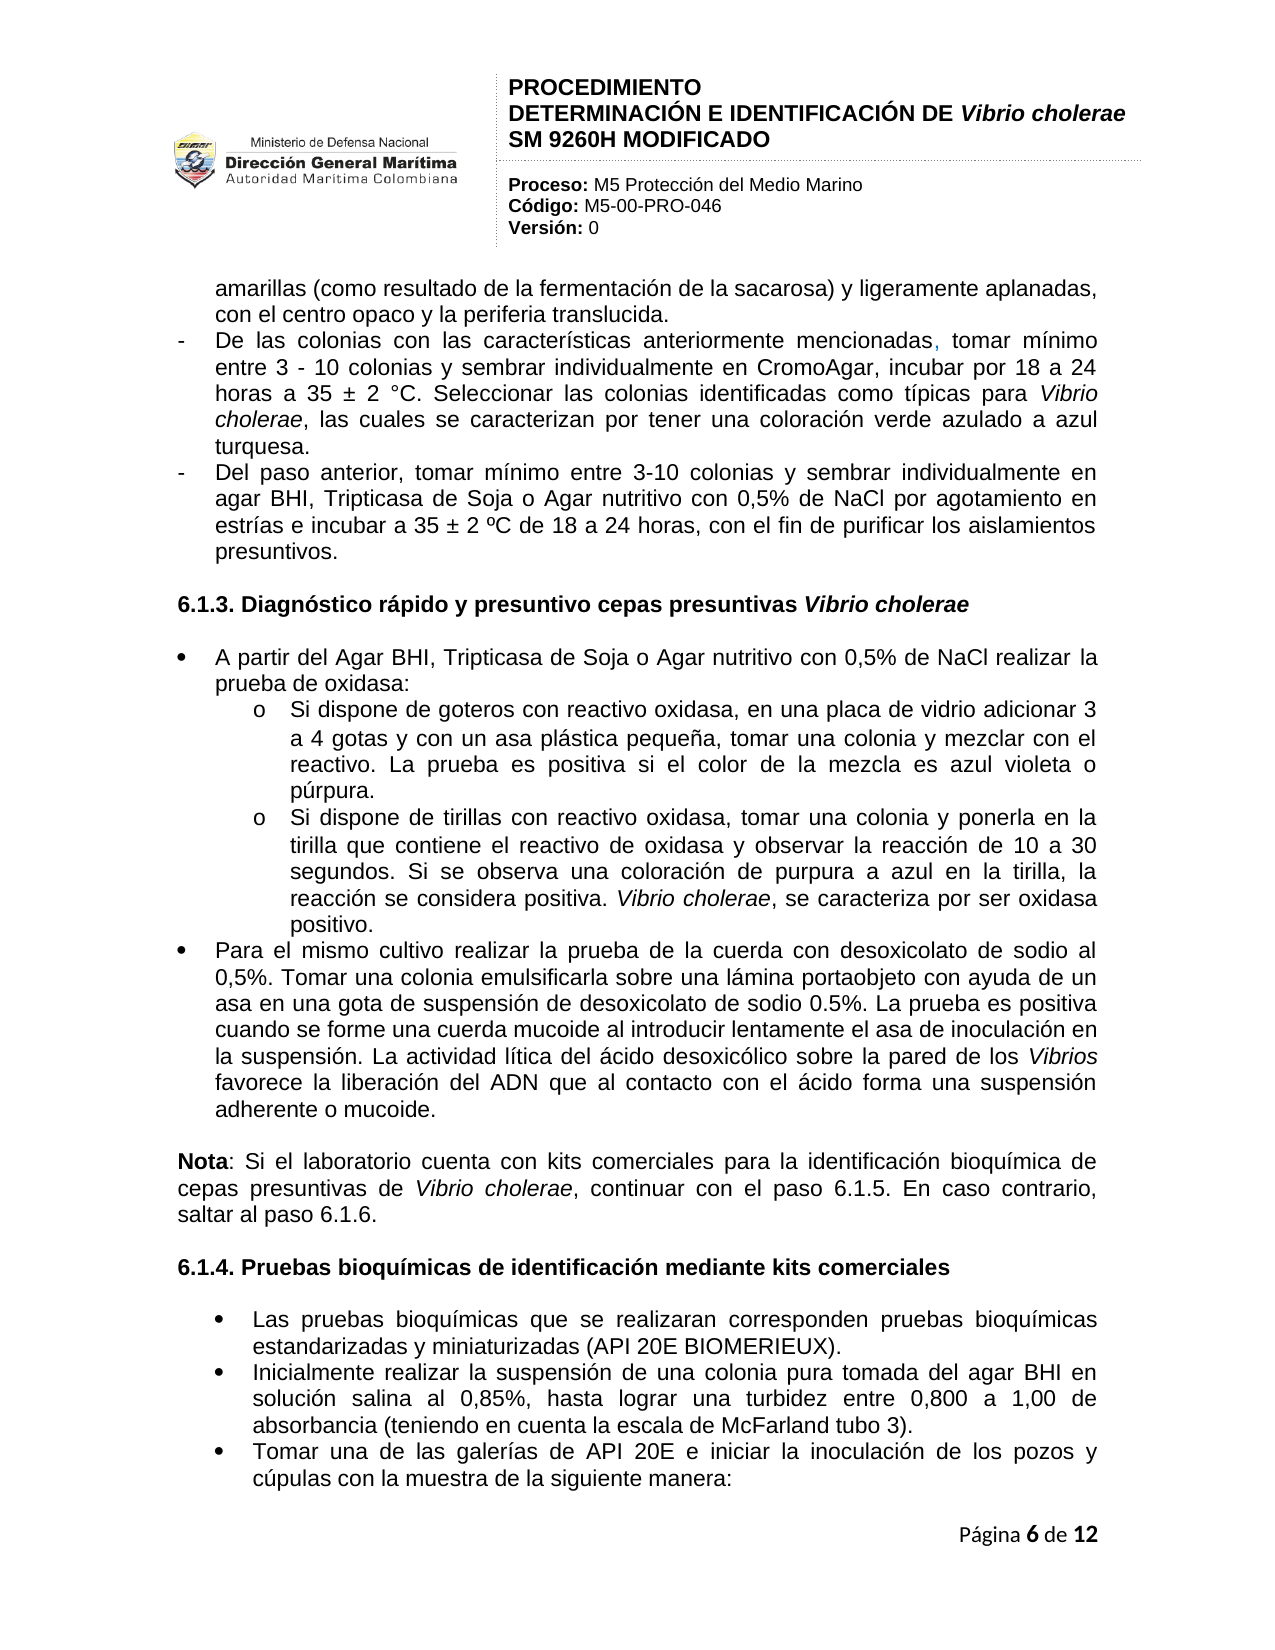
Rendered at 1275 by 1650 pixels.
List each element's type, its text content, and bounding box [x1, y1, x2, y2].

list Para el mismo cultivo realizar la prueba de la cuerda con desoxicolato de sodio al 0,5%. Tomar una colonia emulsificarla sobre una lámina portaobjeto con ayuda de un asa en una gota de suspensión de desoxicolato de sodio 0.5%. La prueba es positiva cuando se forme una cuerda mucoide al introducir lentamente el asa de inoculación en la suspensión. La actividad lítica del ácido desoxicólico sobre la pared de los Vibrios favorece la liberación del ADN que al contacto con el ácido forma una suspensión adherente o mucoide. [177, 937, 1098, 1122]
list A partir del Agar BHI, Tripticasa de Soja o Agar nutritivo con 0,5% de NaCl realizar la prueba de oxidasa: [177, 643, 1098, 696]
list Si dispone de goteros con reactivo oxidasa, en una placa de vidrio adicionar 3 a 4 gotas y con un asa plástica pequeña, tomar una colonia y mezclar con el reactivo. La prueba es positiva si el color de la mezcla es azul violeta o púrpura. [252, 696, 1098, 804]
list Inicialmente realizar la suspensión de una colonia pura tomada del agar BHI en solución salina al 0,85%, hasta lograr una turbidez entre 0,800 a 1,00 de absorbancia (teniendo en cuenta la escala de McFarland tubo 3). [215, 1359, 1098, 1438]
list De las colonias con las características anteriormente mencionadas, tomar mínimo entre 3 - 10 colonias y sembrar individualmente en CromoAgar, incubar por 18 a 24 horas a 35 ± 2 °C. Seleccionar las colonias identificadas como típicas para Vibrio cholerae, las cuales se caracterizan por tener una coloración verde azulado a azul turquesa. [177, 327, 1098, 459]
list Las pruebas bioquímicas que se realizaran corresponden pruebas bioquímicas estandarizadas y miniaturizadas (API 20E BIOMERIEUX). [215, 1306, 1098, 1359]
list Tomar una de las galerías de API 20E e iniciar la inoculación de los pozos y cúpulas con la muestra de la siguiente manera: [215, 1438, 1098, 1491]
subtitle 6.1.4. Pruebas bioquímicas de identificación mediante kits comerciales [177, 1254, 1098, 1280]
text Nota: Si el laboratorio cuenta con kits comerciales para la identificación bioquímica de cepas presuntivas de Vibrio cholerae, continuar con el paso 6.1.5. En caso contrario, saltar al paso 6.1.6. [177, 1148, 1098, 1227]
list Si dispone de tirillas con reactivo oxidasa, tomar una colonia y ponerla en la tirilla que contiene el reactivo de oxidasa y observar la reacción de 10 a 30 segundos. Si se observa una coloración de purpura a azul en la tirilla, la reacción se considera positiva. Vibrio cholerae, se caracteriza por ser oxidasa positivo. [252, 804, 1098, 937]
picture [145, 102, 485, 218]
subtitle 6.1.3. Diagnóstico rápido y presuntivo cepas presuntivas Vibrio cholerae [177, 591, 1098, 617]
list Del paso anterior, tomar mínimo entre 3-10 colonias y sembrar individualmente en agar BHI, Tripticasa de Soja o Agar nutritivo con 0,5% de NaCl por agotamiento en estrías e incubar a 35 ± 2 ºC de 18 a 24 horas, con el fin de purificar los aislamientos presuntivos. [177, 459, 1098, 564]
